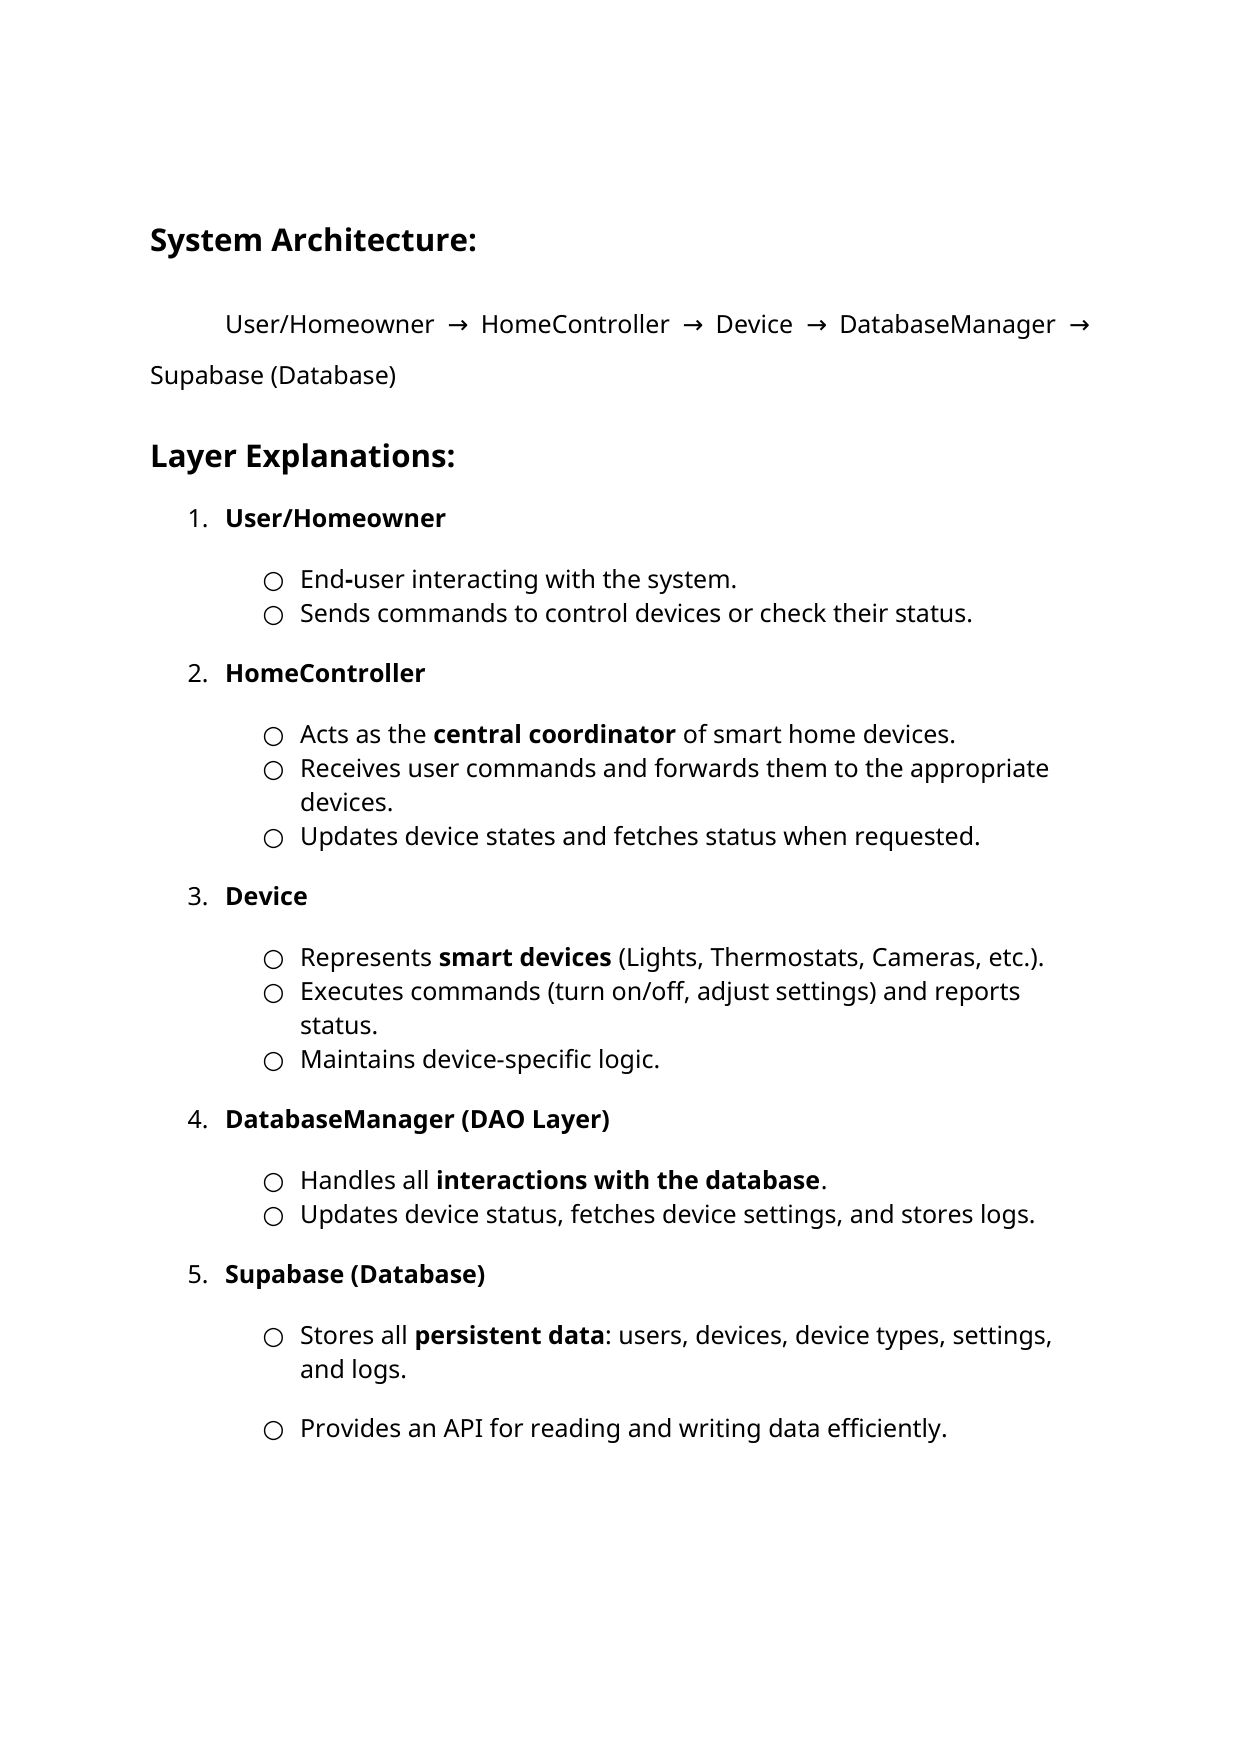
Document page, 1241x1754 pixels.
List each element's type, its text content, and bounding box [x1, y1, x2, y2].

list User/Homeowner [187, 501, 1090, 562]
text Layer Explanations: [150, 433, 1090, 476]
text User/Homeowner → HomeController → Device → DatabaseManager → Supabase (Database) [150, 306, 1090, 392]
list DatabaseManager (DAO Layer) [187, 1102, 1090, 1162]
list Represents smart devices (Lights, Thermostats, Cameras, etc.). [262, 939, 1090, 973]
text System Architecture: [150, 218, 1090, 260]
list Sends commands to control devices or check their status. [262, 596, 1090, 656]
list Updates device status, fetches device settings, and stores logs. [262, 1197, 1090, 1257]
list Stores all persistent data: users, devices, device types, settings, and logs. [262, 1317, 1090, 1386]
list Executes commands (turn on/off, adjust settings) and reports status. [262, 973, 1090, 1042]
list Device [187, 879, 1090, 939]
list HomeController [187, 656, 1090, 716]
list Handles all interactions with the database. [262, 1162, 1090, 1197]
list Provides an API for reading and writing data efficiently. [262, 1411, 1090, 1444]
list Receives user commands and forwards them to the appropriate devices. [262, 751, 1090, 819]
list Supabase (Database) [187, 1257, 1090, 1317]
list Maintains device-specific logic. [262, 1042, 1090, 1102]
list Updates device states and fetches status when requested. [262, 819, 1090, 879]
list End-user interacting with the system. [262, 562, 1090, 596]
list Acts as the central coordinator of smart home devices. [262, 716, 1090, 751]
